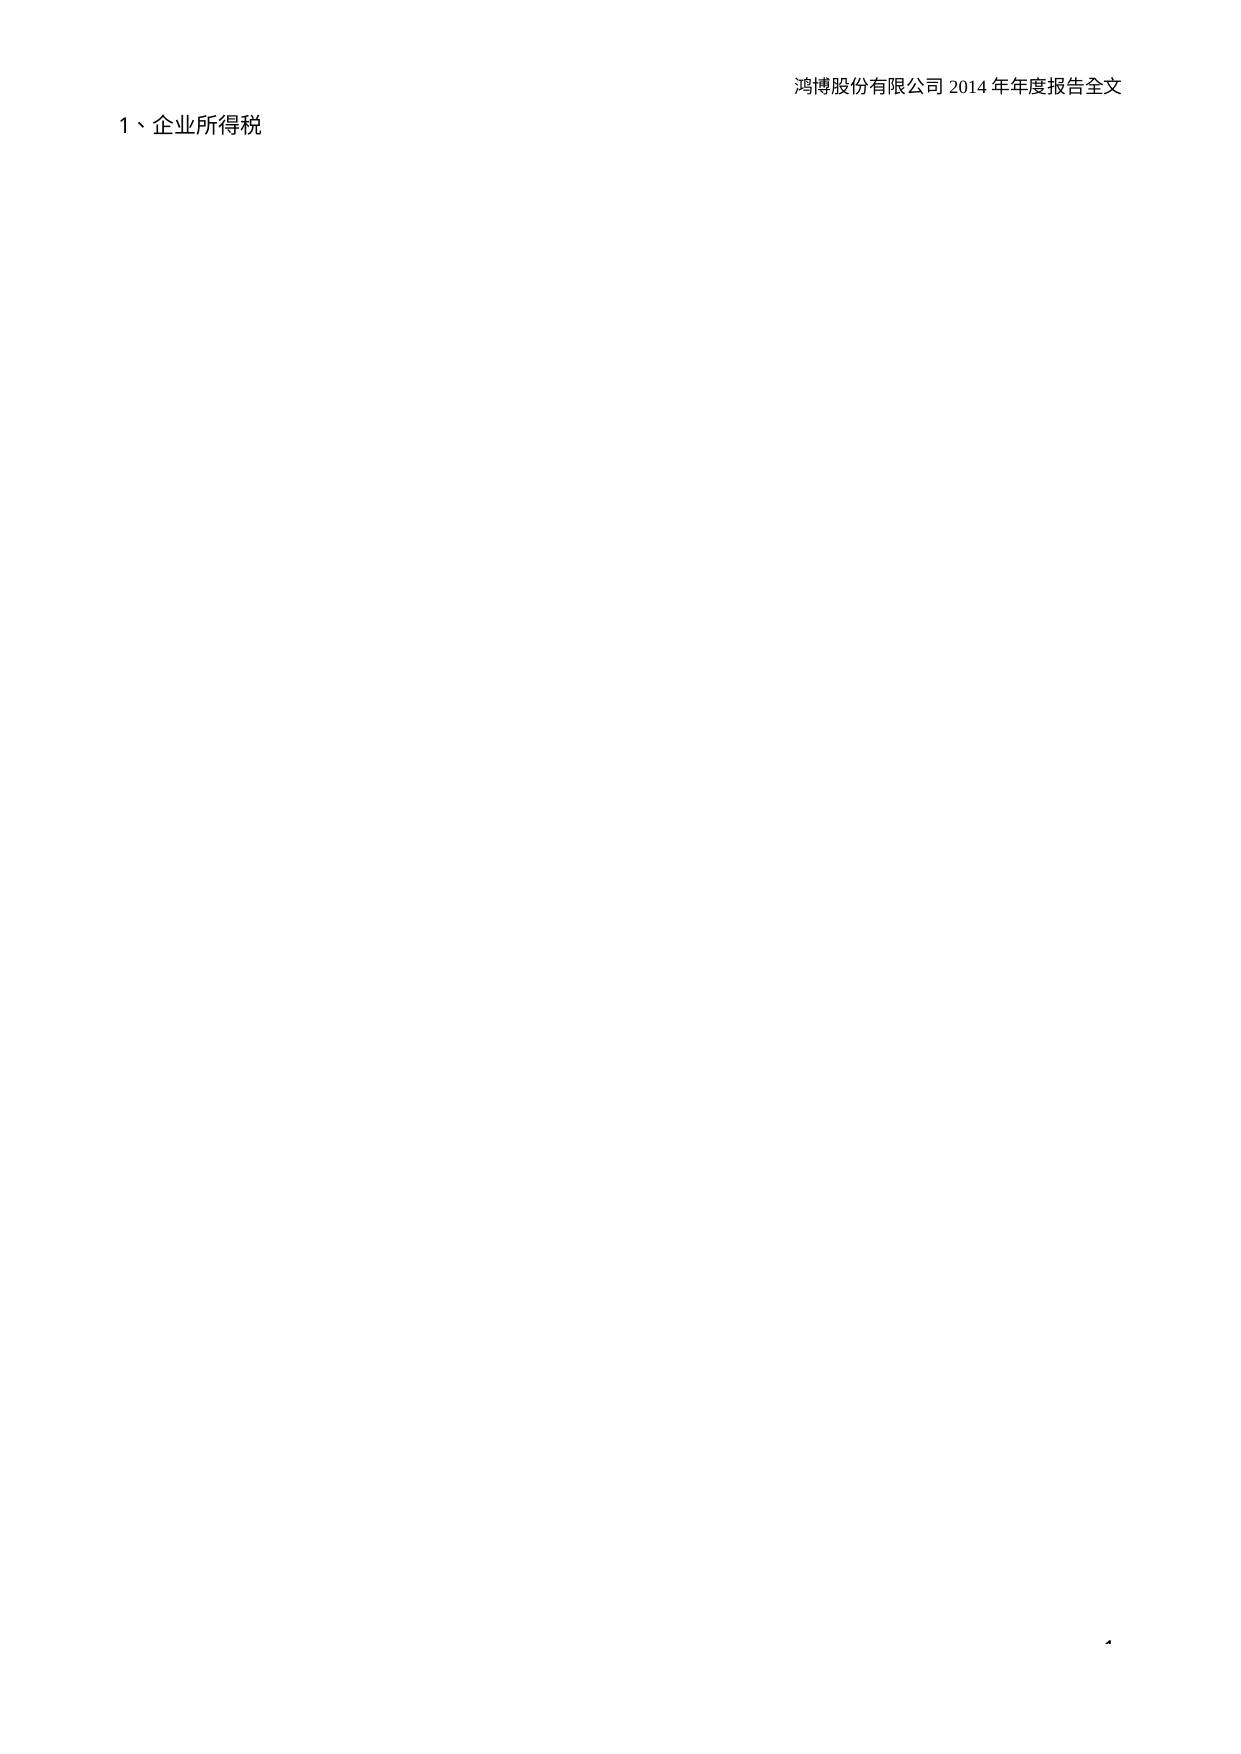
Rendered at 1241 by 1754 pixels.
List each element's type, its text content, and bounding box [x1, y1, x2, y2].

text 1、企业所得税 [118, 110, 838, 140]
